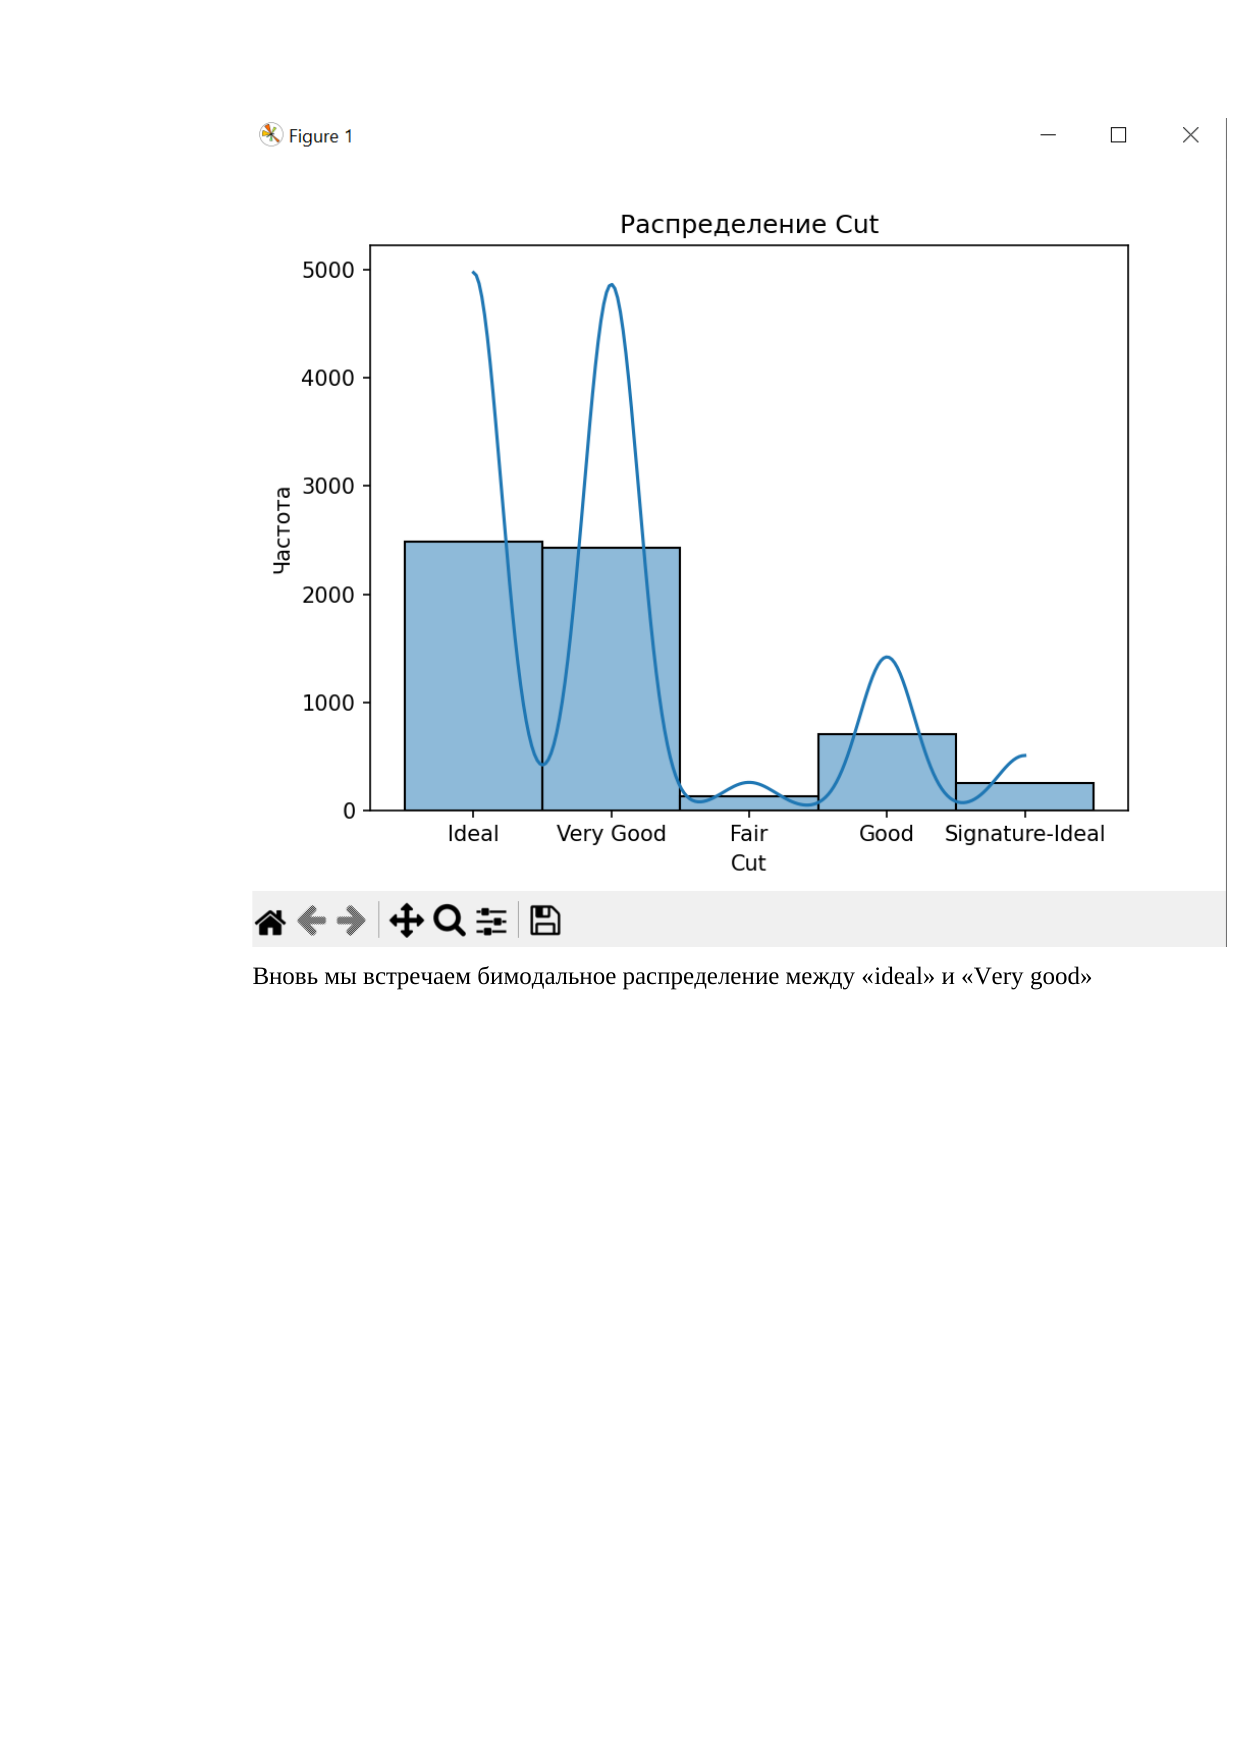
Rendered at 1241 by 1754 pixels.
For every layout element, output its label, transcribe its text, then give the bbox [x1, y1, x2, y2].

picture [252, 118, 1227, 947]
list Вновь мы встречаем бимодальное распределение между «ideal» и «Very good» [252, 961, 1093, 990]
